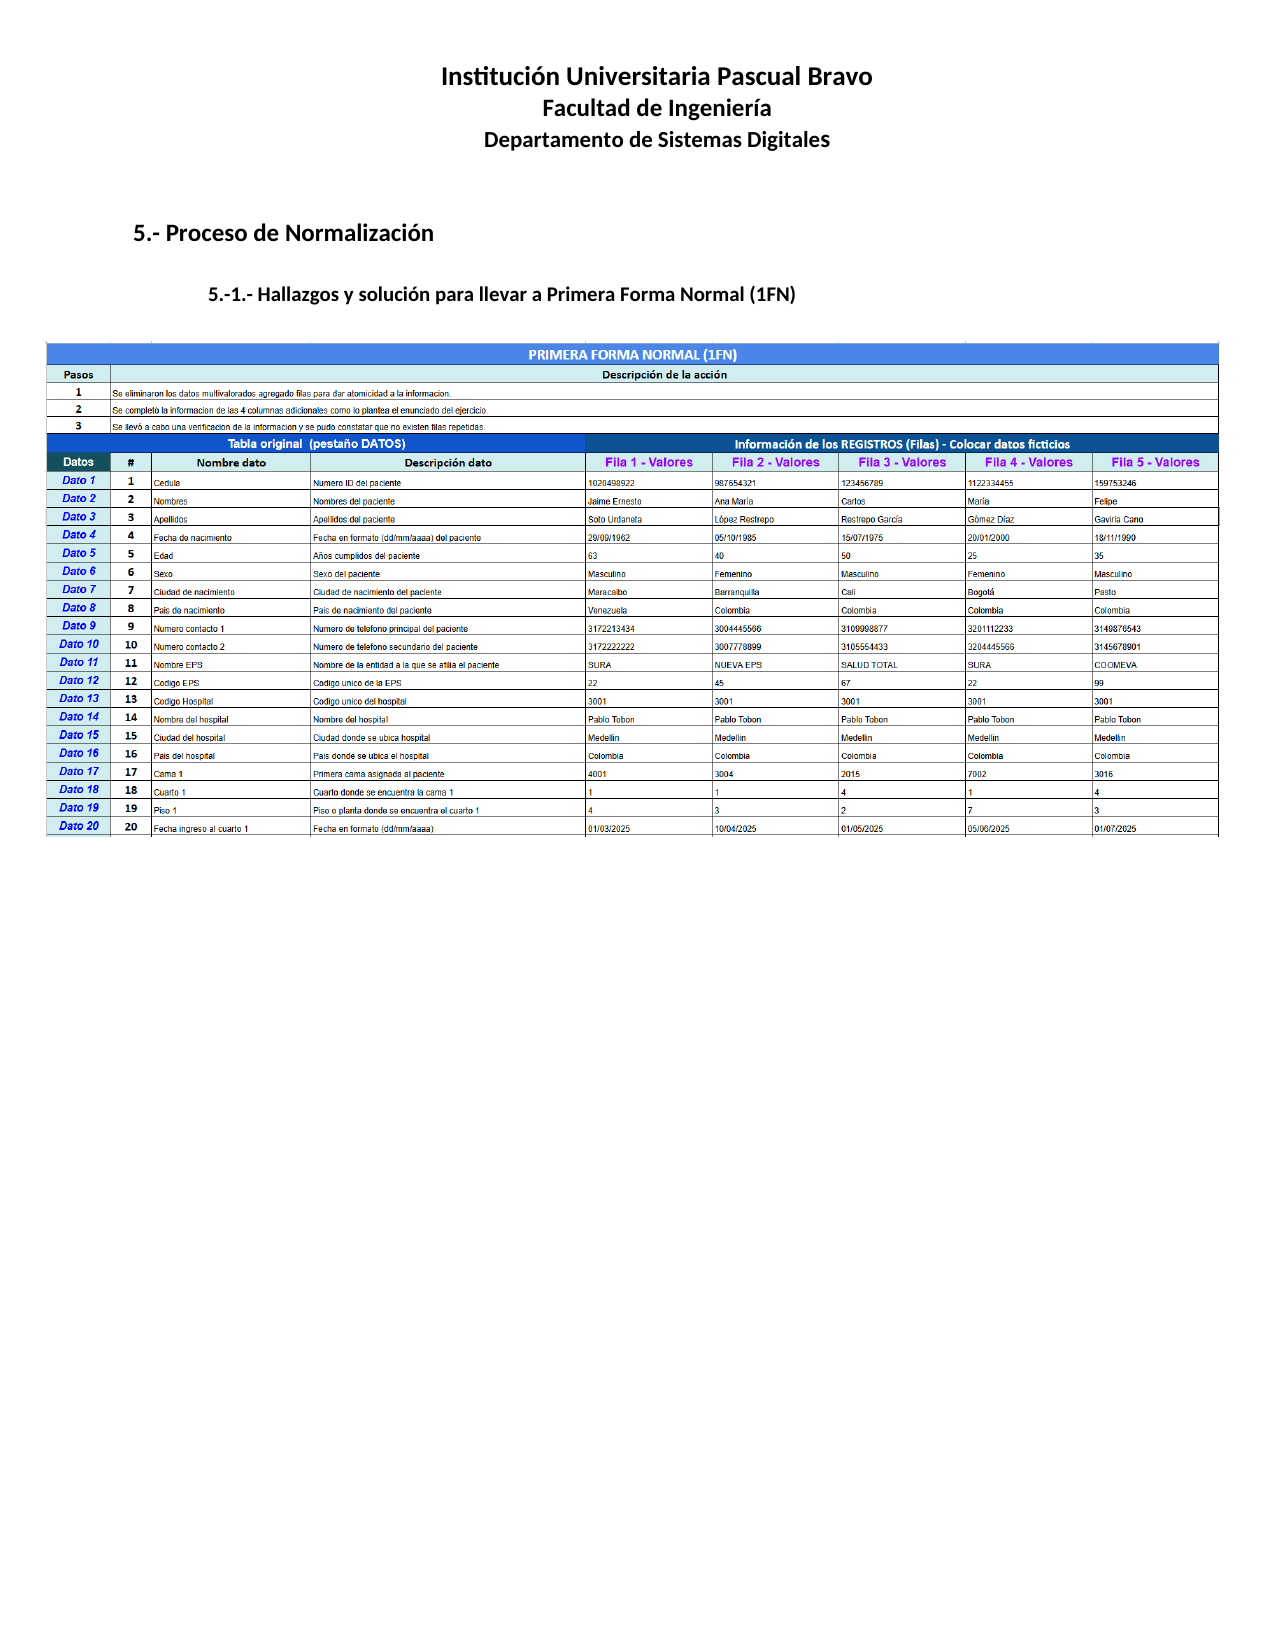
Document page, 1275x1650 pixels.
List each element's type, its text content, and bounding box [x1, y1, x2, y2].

text 5.- Proceso de Normalización [133, 217, 1181, 247]
picture [45, 341, 1220, 837]
text 5.-1.- Hallazgos y solución para llevar a Primera Forma Normal (1FN) [208, 281, 1181, 307]
